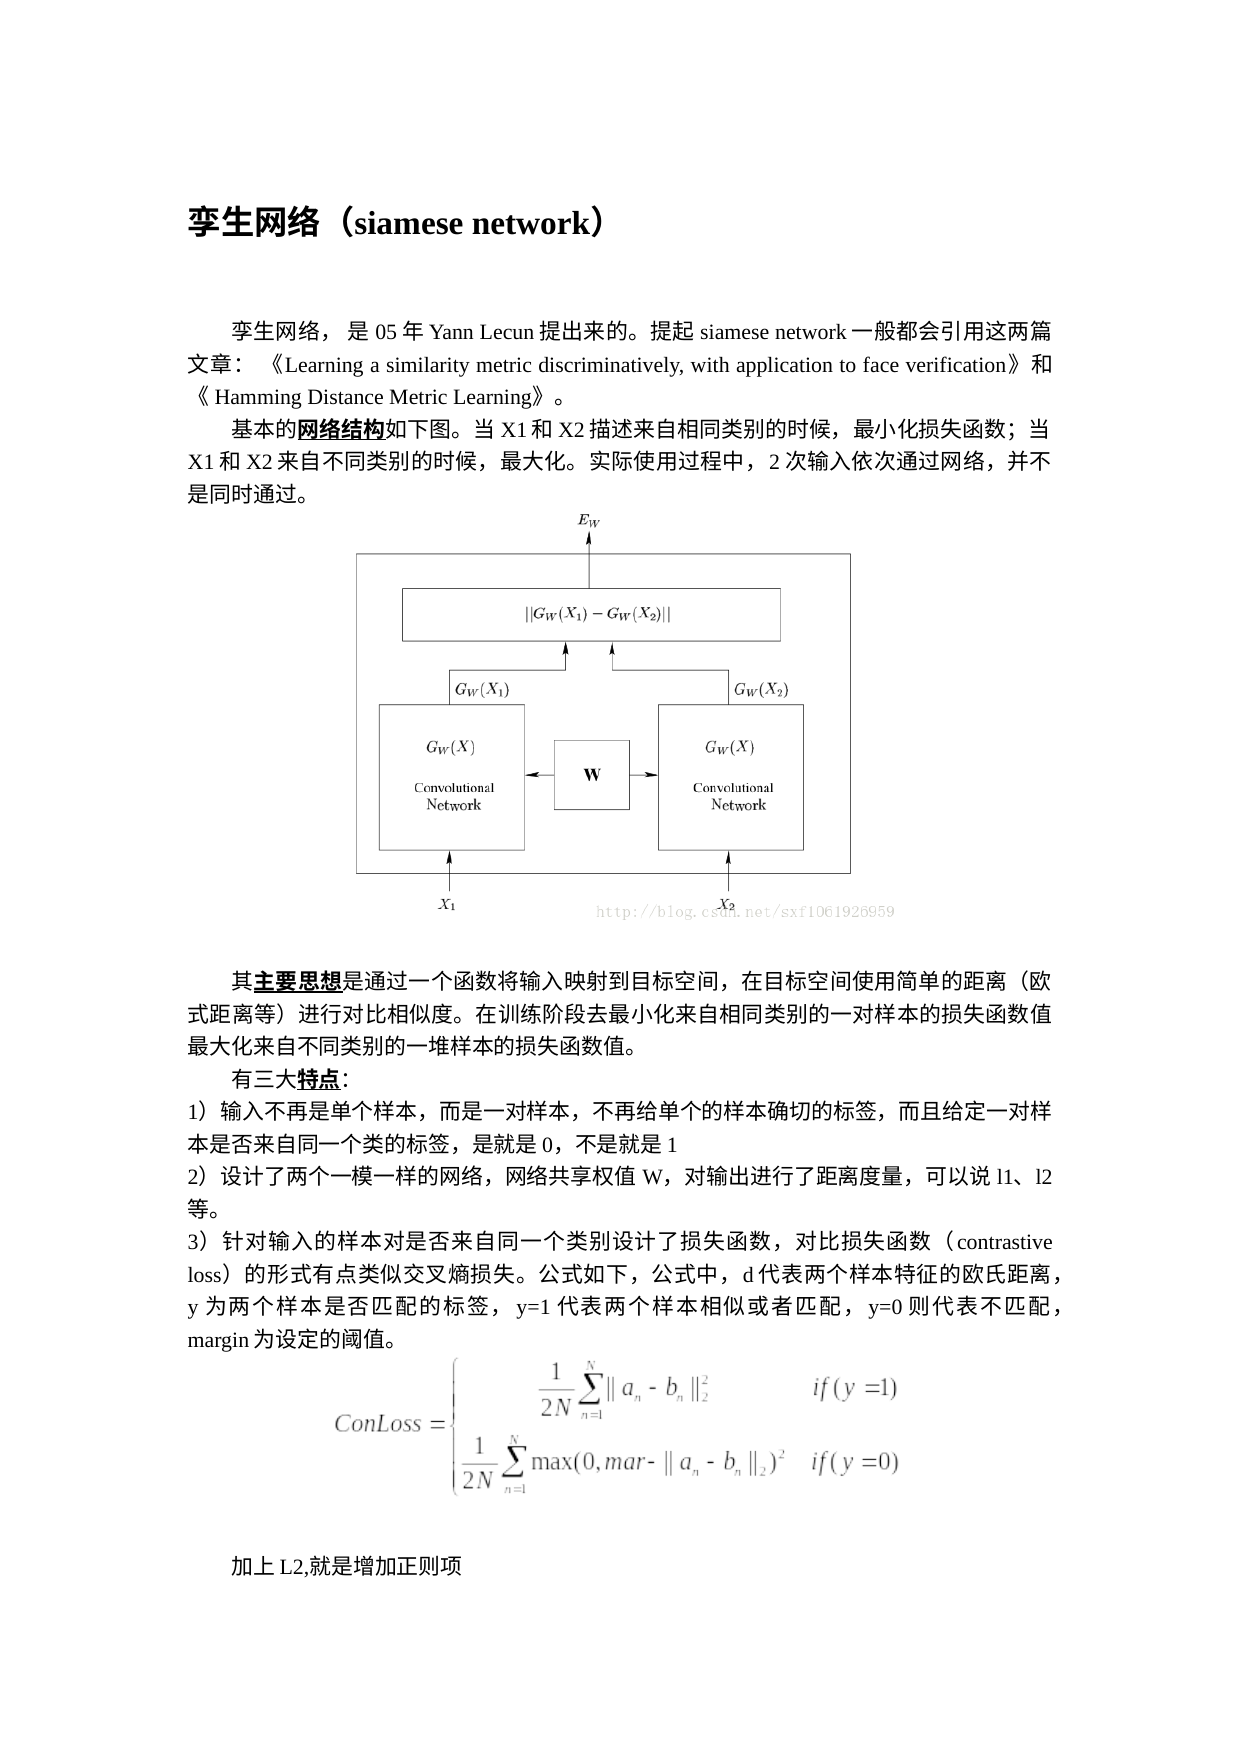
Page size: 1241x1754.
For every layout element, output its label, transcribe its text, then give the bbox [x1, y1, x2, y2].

text 有三大特点： [187, 1061, 1053, 1094]
text 基本的网络结构如下图。当X1和X2描述来自相同类别的时候，最小化损失函数；当X1和X2来自不同类别的时候，最大化。实际使用过程中，2次输入依次通过网络，并不是同时通过。 [187, 411, 1053, 509]
picture [335, 508, 905, 929]
text 孪生网络， 是05年Yann Lecun提出来的。提起siamese network一般都会引用这两篇文章： 《Learning a similarity metric discriminatively, with application to face verification》和《 Hamming Distance Metric Learning》。 [187, 314, 1053, 411]
text 2）设计了两个一模一样的网络，网络共享权值W，对输出进行了距离度量，可以说l1、l2等。 [187, 1159, 1053, 1224]
text 1）输入不再是单个样本，而是一对样本，不再给单个的样本确切的标签，而且给定一对样本是否来自同一个类的标签，是就是0，不是就是1 [187, 1094, 1053, 1159]
text 加上L2,就是增加正则项 [187, 1549, 1053, 1581]
subtitle 孪生网络（siamese network） [187, 189, 1053, 254]
text 3）针对输入的样本对是否来自同一个类别设计了损失函数，对比损失函数（contrastive loss）的形式有点类似交叉熵损失。公式如下，公式中，d代表两个样本特征的欧氏距离，y为两个样本是否匹配的标签，y=1代表两个样本相似或者匹配，y=0则代表不匹配，margin为设定的阈值。 [187, 1224, 1053, 1354]
text 其主要思想是通过一个函数将输入映射到目标空间，在目标空间使用简单的距离（欧式距离等）进行对比相似度。在训练阶段去最小化来自相同类别的一对样本的损失函数值，最大化来自不同类别的一堆样本的损失函数值。 [187, 964, 1053, 1061]
